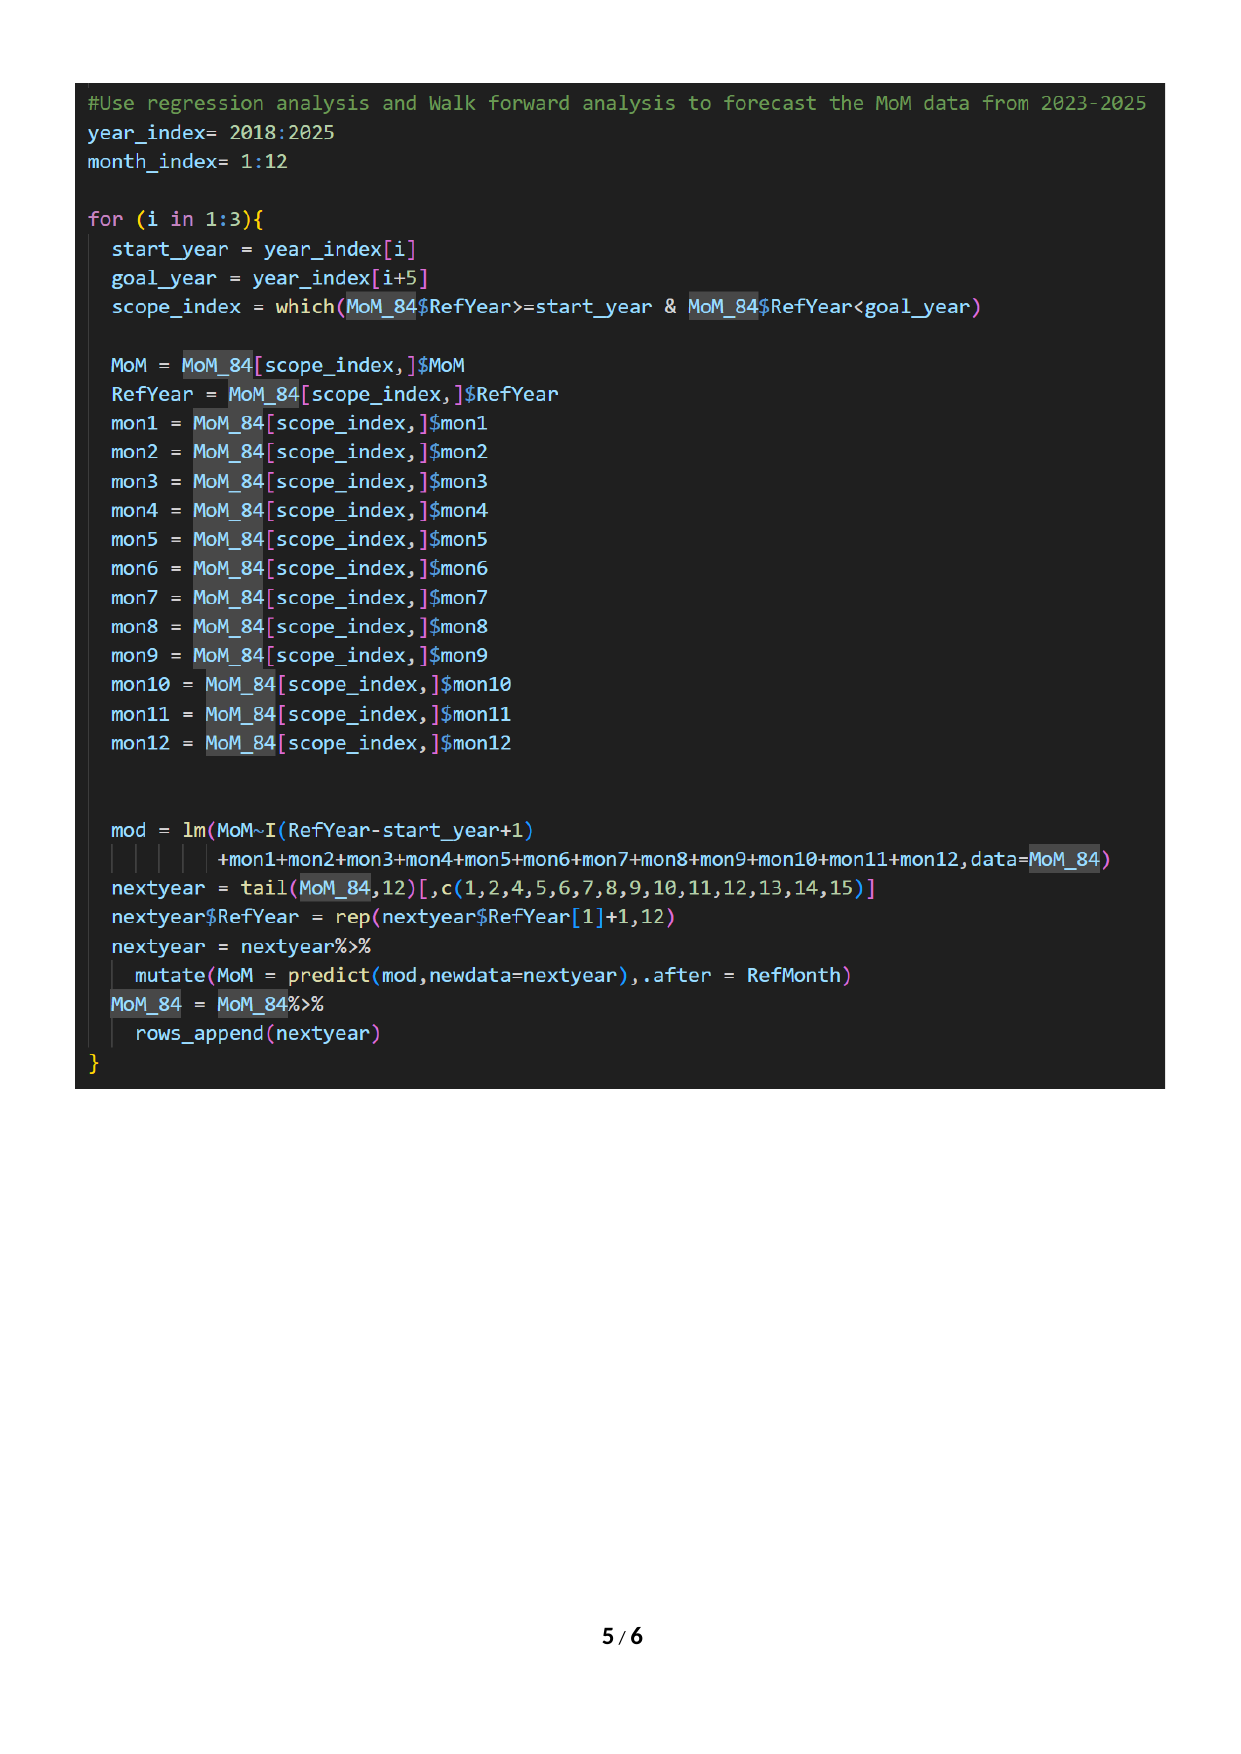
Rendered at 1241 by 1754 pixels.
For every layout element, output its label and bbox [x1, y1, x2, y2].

picture [75, 83, 1166, 1089]
